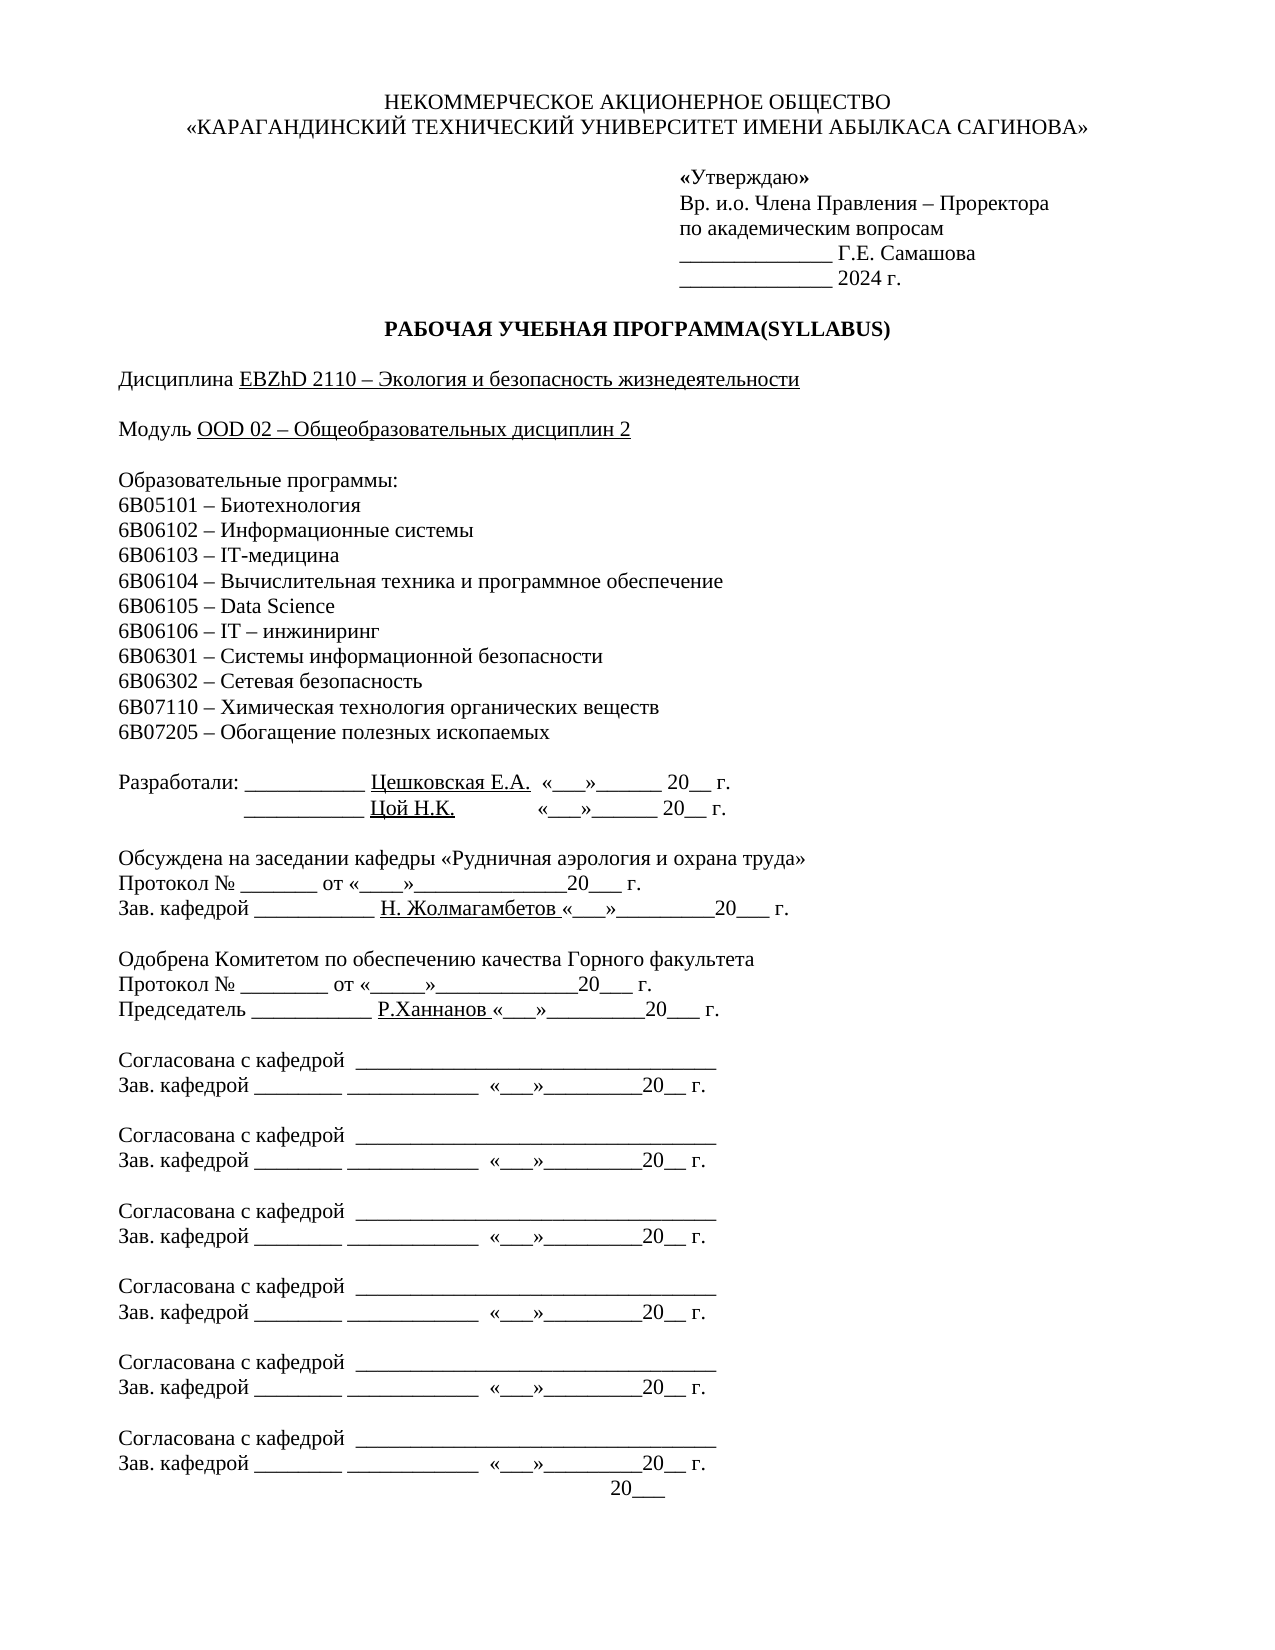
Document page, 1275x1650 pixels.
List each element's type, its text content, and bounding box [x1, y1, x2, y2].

text Согласована с кафедрой _________________________________ [118, 1122, 1157, 1147]
text 6В05101 – Биотехнология [118, 492, 1157, 517]
text НЕКОММЕРЧЕСКОЕ АКЦИОНЕРНОЕ ОБЩЕСТВО [118, 89, 1157, 114]
text Зав. кафедрой ________ ____________ «___»_________20__ г. [118, 1450, 1157, 1475]
text Согласована с кафедрой _________________________________ [118, 1349, 1157, 1374]
text Протокол № _______ от «____»______________20___ г. [118, 870, 1157, 895]
text ___________ Цой Н.К. «___»______ 20__ г. [118, 794, 1157, 820]
text РАБОЧАЯ УЧЕБНАЯ ПРОГРАММА(SYLLABUS) [118, 316, 1157, 341]
text Согласована с кафедрой _________________________________ [118, 1273, 1157, 1299]
text 6В06103 – IТ-медицина [118, 542, 1157, 568]
text Обсуждена на заседании кафедры «Рудничная аэрология и охрана труда» [118, 845, 1157, 870]
text «КАРАГАНДИНСКИЙ ТЕХНИЧЕСКИЙ УНИВЕРСИТЕТ ИМЕНИ АБЫЛКАСА САГИНОВА» [118, 114, 1157, 139]
text «Утверждаю» [591, 164, 1157, 189]
text ______________ Г.Е. Самашова [591, 240, 1157, 265]
text Разработали: ___________ Цешковская Е.А. «___»______ 20__ г. [118, 769, 1157, 794]
text Согласована с кафедрой _________________________________ [118, 1425, 1157, 1450]
text 6В06102 – Информационные системы [118, 517, 1157, 542]
text Зав. кафедрой ________ ____________ «___»_________20__ г. [118, 1374, 1157, 1399]
text 6В07110 – Химическая технология органических веществ [118, 694, 1157, 719]
text Одобрена Комитетом по обеспечению качества Горного факультета [118, 946, 1157, 971]
text Зав. кафедрой ___________ Н. Жолмагамбетов «___»_________20___ г. [118, 895, 1157, 921]
text 6В06104 – Вычислительная техника и программное обеспечение [118, 568, 1157, 593]
text 6В06106 – IT – инжиниринг [118, 618, 1157, 643]
text Образовательные программы: [118, 467, 1157, 492]
text Модуль OOD 02 – Общеобразовательных дисциплин 2 [118, 416, 1157, 442]
text Зав. кафедрой ________ ____________ «___»_________20__ г. [118, 1223, 1157, 1248]
text 6В07205 – Обогащение полезных ископаемых [118, 719, 1157, 744]
text ______________ 2024 г. [679, 265, 1157, 290]
text Зав. кафедрой ________ ____________ «___»_________20__ г. [118, 1299, 1157, 1324]
text Согласована с кафедрой _________________________________ [118, 1047, 1157, 1072]
text 6В06105 – Data Science [118, 593, 1157, 618]
text 6В06301 – Системы информационной безопасности [118, 643, 1157, 668]
text по академическим вопросам [591, 215, 1157, 240]
text Согласована с кафедрой _________________________________ [118, 1198, 1157, 1223]
text Дисциплина ЕBZhD 2110 – Экология и безопасность жизнедеятельности [118, 366, 1157, 391]
text 20___ [118, 1475, 1157, 1500]
text Протокол № ________ от «_____»_____________20___ г. [118, 971, 1157, 996]
text Вр. и.о. Члена Правления – Проректора [591, 189, 1157, 215]
text Зав. кафедрой ________ ____________ «___»_________20__ г. [118, 1147, 1157, 1173]
text Председатель ___________ Р.Ханнанов «___»_________20___ г. [118, 996, 1157, 1021]
text Зав. кафедрой ________ ____________ «___»_________20__ г. [118, 1072, 1157, 1097]
text 6В06302 – Сетевая безопасность [118, 668, 1157, 694]
